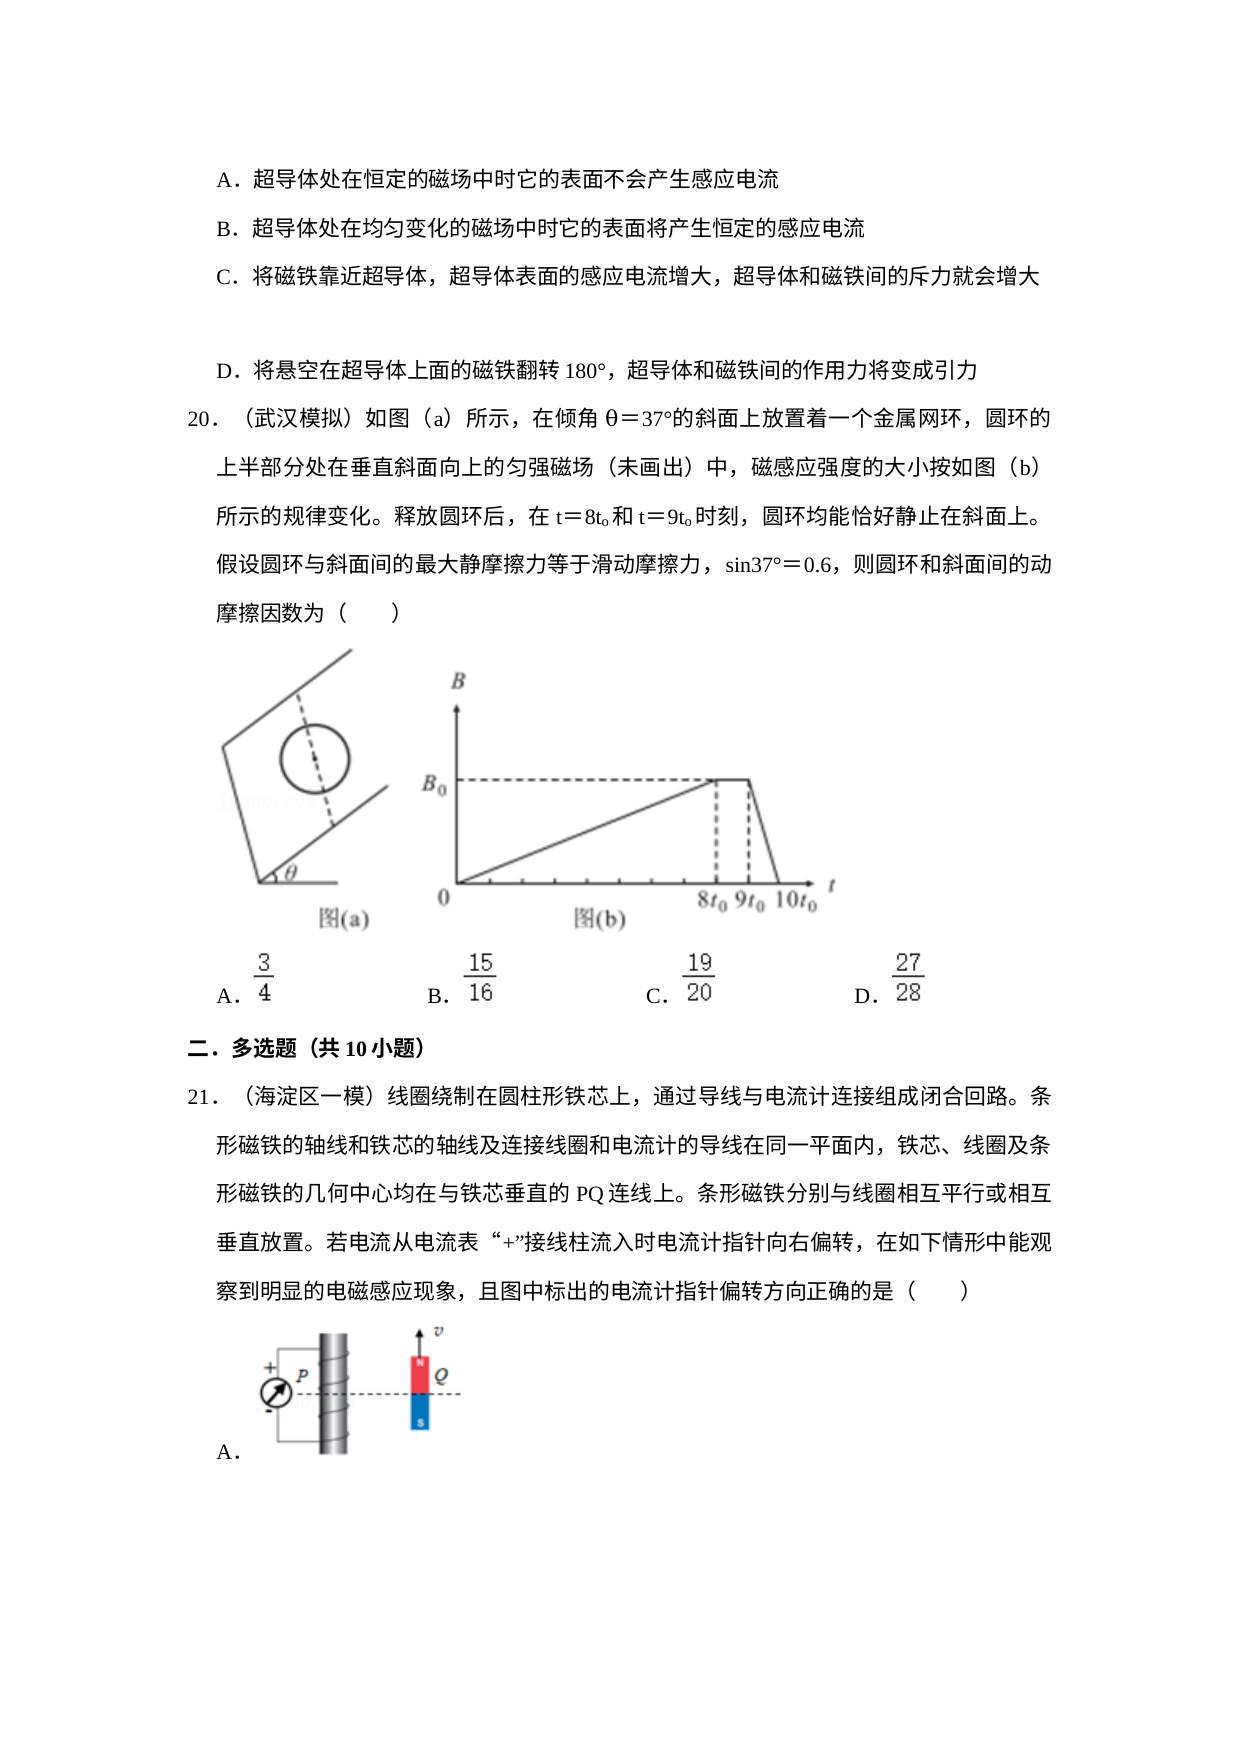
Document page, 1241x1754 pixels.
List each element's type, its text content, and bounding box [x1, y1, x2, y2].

picture [682, 949, 715, 1004]
picture [891, 949, 925, 1004]
text 20．（武汉模拟）如图（a）所示，在倾角θ＝37°的斜面上放置着一个金属网环，圆环的上半部分处在垂直斜面向上的匀强磁场（未画出）中，磁感应强度的大小按如图（b）所示的规律变化。释放圆环后，在t＝8to和t＝9to时刻，圆环均能恰好静止在斜面上。假设圆环与斜面间的最大静摩擦力等于滑动摩擦力，sin37°＝0.6，则圆环和斜面间的动摩擦因数为（ ） [187, 401, 1053, 628]
text A．超导体处在恒定的磁场中时它的表面不会产生感应电流 [187, 162, 1053, 194]
picture [253, 1321, 467, 1460]
text B．超导体处在均匀变化的磁场中时它的表面将产生恒定的感应电流 [187, 210, 1053, 243]
text A． [187, 1322, 1053, 1484]
text C．将磁铁靠近超导体，超导体表面的感应电流增大，超导体和磁铁间的斥力就会增大 [187, 259, 1053, 340]
text D．将悬空在超导体上面的磁铁翻转180°，超导体和磁铁间的作用力将变成引力 [187, 352, 1053, 385]
picture [463, 949, 497, 1004]
text A． B． C． D． [187, 949, 1053, 1014]
text 二．多选题（共10小题） [187, 1030, 1053, 1063]
text 21．（海淀区一模）线圈绕制在圆柱形铁芯上，通过导线与电流计连接组成闭合回路。条形磁铁的轴线和铁芯的轴线及连接线圈和电流计的导线在同一平面内，铁芯、线圈及条形磁铁的几何中心均在与铁芯垂直的PQ连线上。条形磁铁分别与线圈相互平行或相互垂直放置。若电流从电流表“+”接线柱流入时电流计指针向右偏转，在如下情形中能观察到明显的电磁感应现象，且图中标出的电流计指针偏转方向正确的是（ ） [187, 1078, 1053, 1306]
picture [253, 949, 274, 1004]
picture [216, 644, 842, 937]
